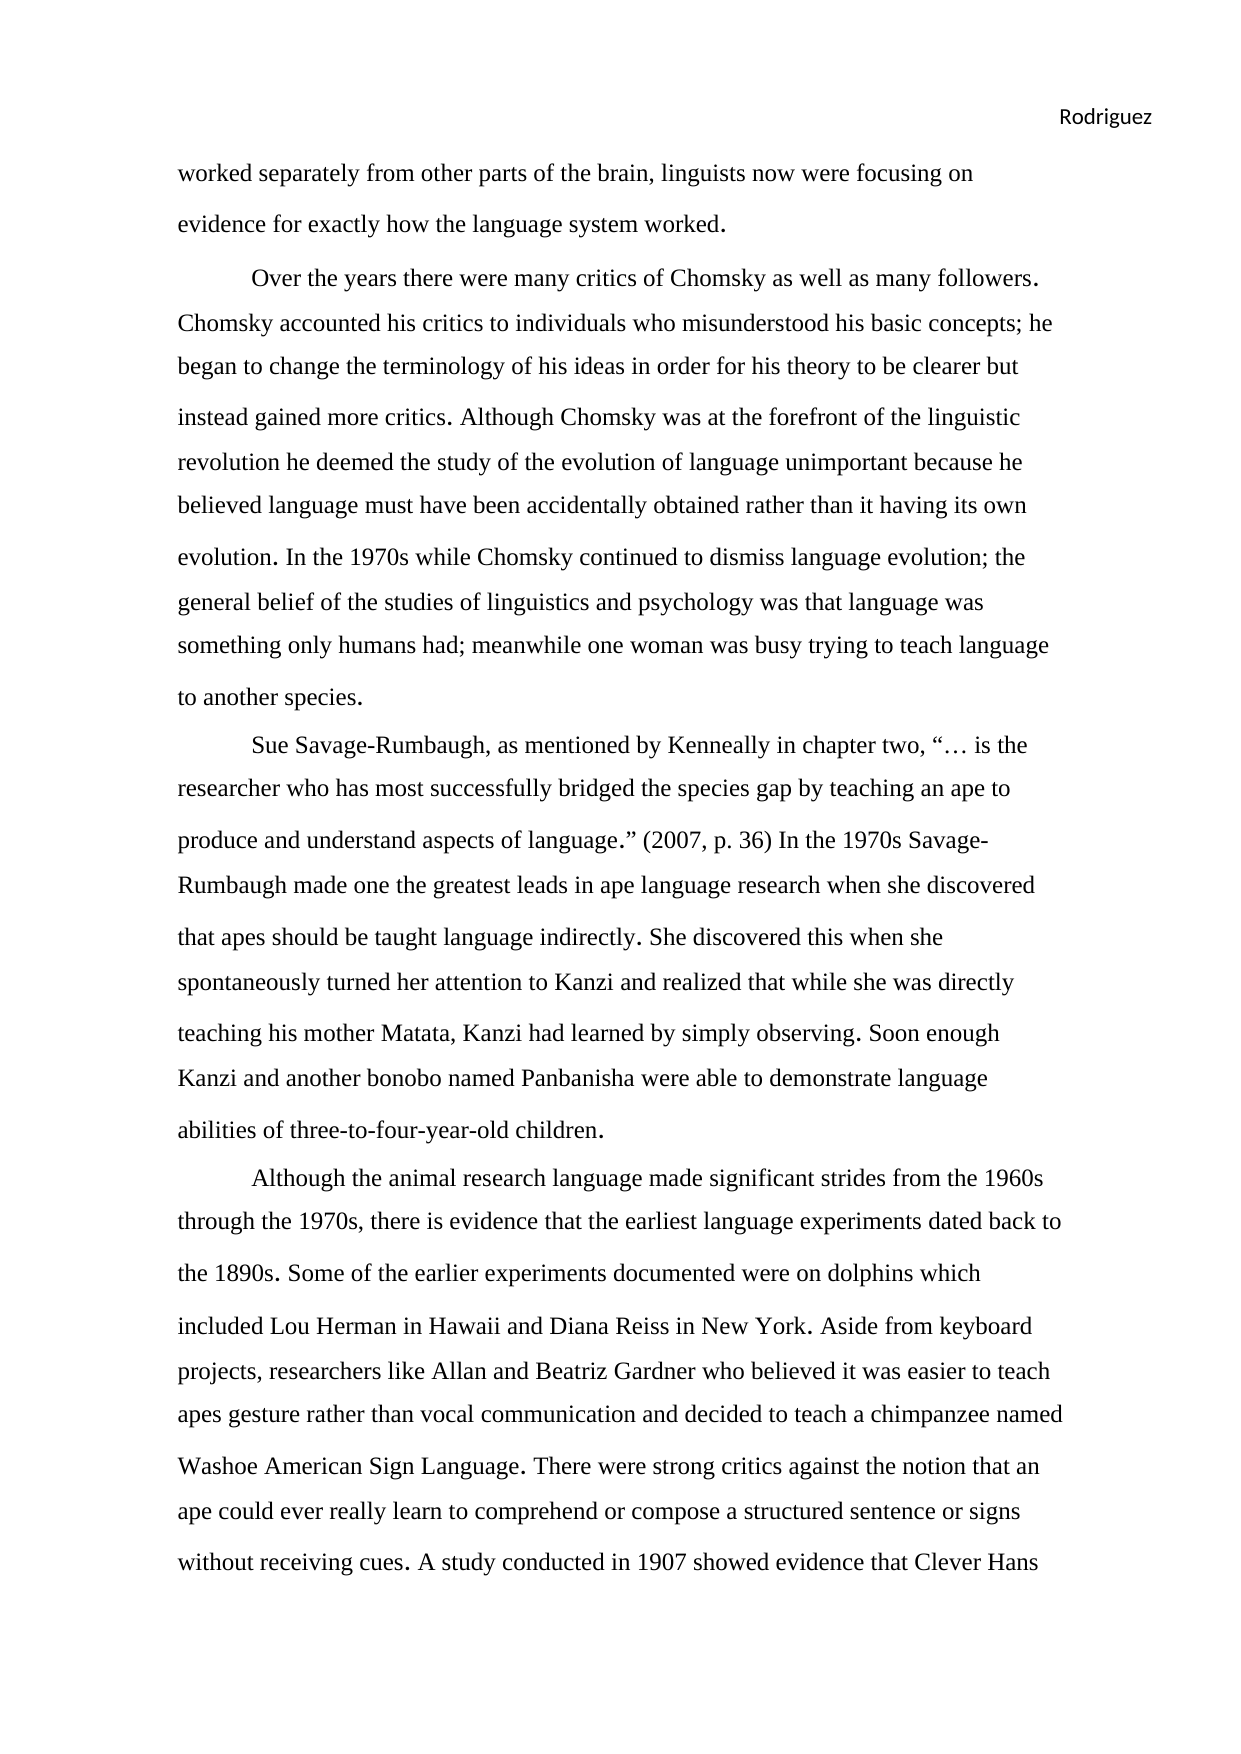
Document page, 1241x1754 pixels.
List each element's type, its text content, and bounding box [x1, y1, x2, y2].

text Over the years there were many critics of Chomsky as well as many followers. Chomsky accounted his critics to individuals who misunderstood his basic concepts; he began to change the terminology of his ideas in order for his theory to be clearer but instead gained more critics. Although Chomsky was at the forefront of the linguistic revolution he deemed the study of the evolution of language unimportant because he believed language must have been accidentally obtained rather than it having its own evolution. In the 1970s while Chomsky continued to dismiss language evolution; the general belief of the studies of linguistics and psychology was that language was something only humans had; meanwhile one woman was busy trying to teach language to another species. [177, 258, 1063, 712]
text Sue Savage-Rumbaugh, as mentioned by Kenneally in chapter two, “… is the researcher who has most successfully bridged the species gap by teaching an ape to produce and understand aspects of language.” (2007, p. 36) In the 1970s Savage-Rumbaugh made one the greatest leads in ape language research when she discovered that apes should be taught language indirectly. She discovered this when she spontaneously turned her attention to Kanzi and realized that while she was directly teaching his mother Matata, Kanzi had learned by simply observing. Soon enough Kanzi and another bonobo named Panbanisha were able to demonstrate language abilities of three-to-four-year-old children. [177, 730, 1063, 1145]
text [177, 1163, 1063, 1578]
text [177, 158, 1063, 240]
